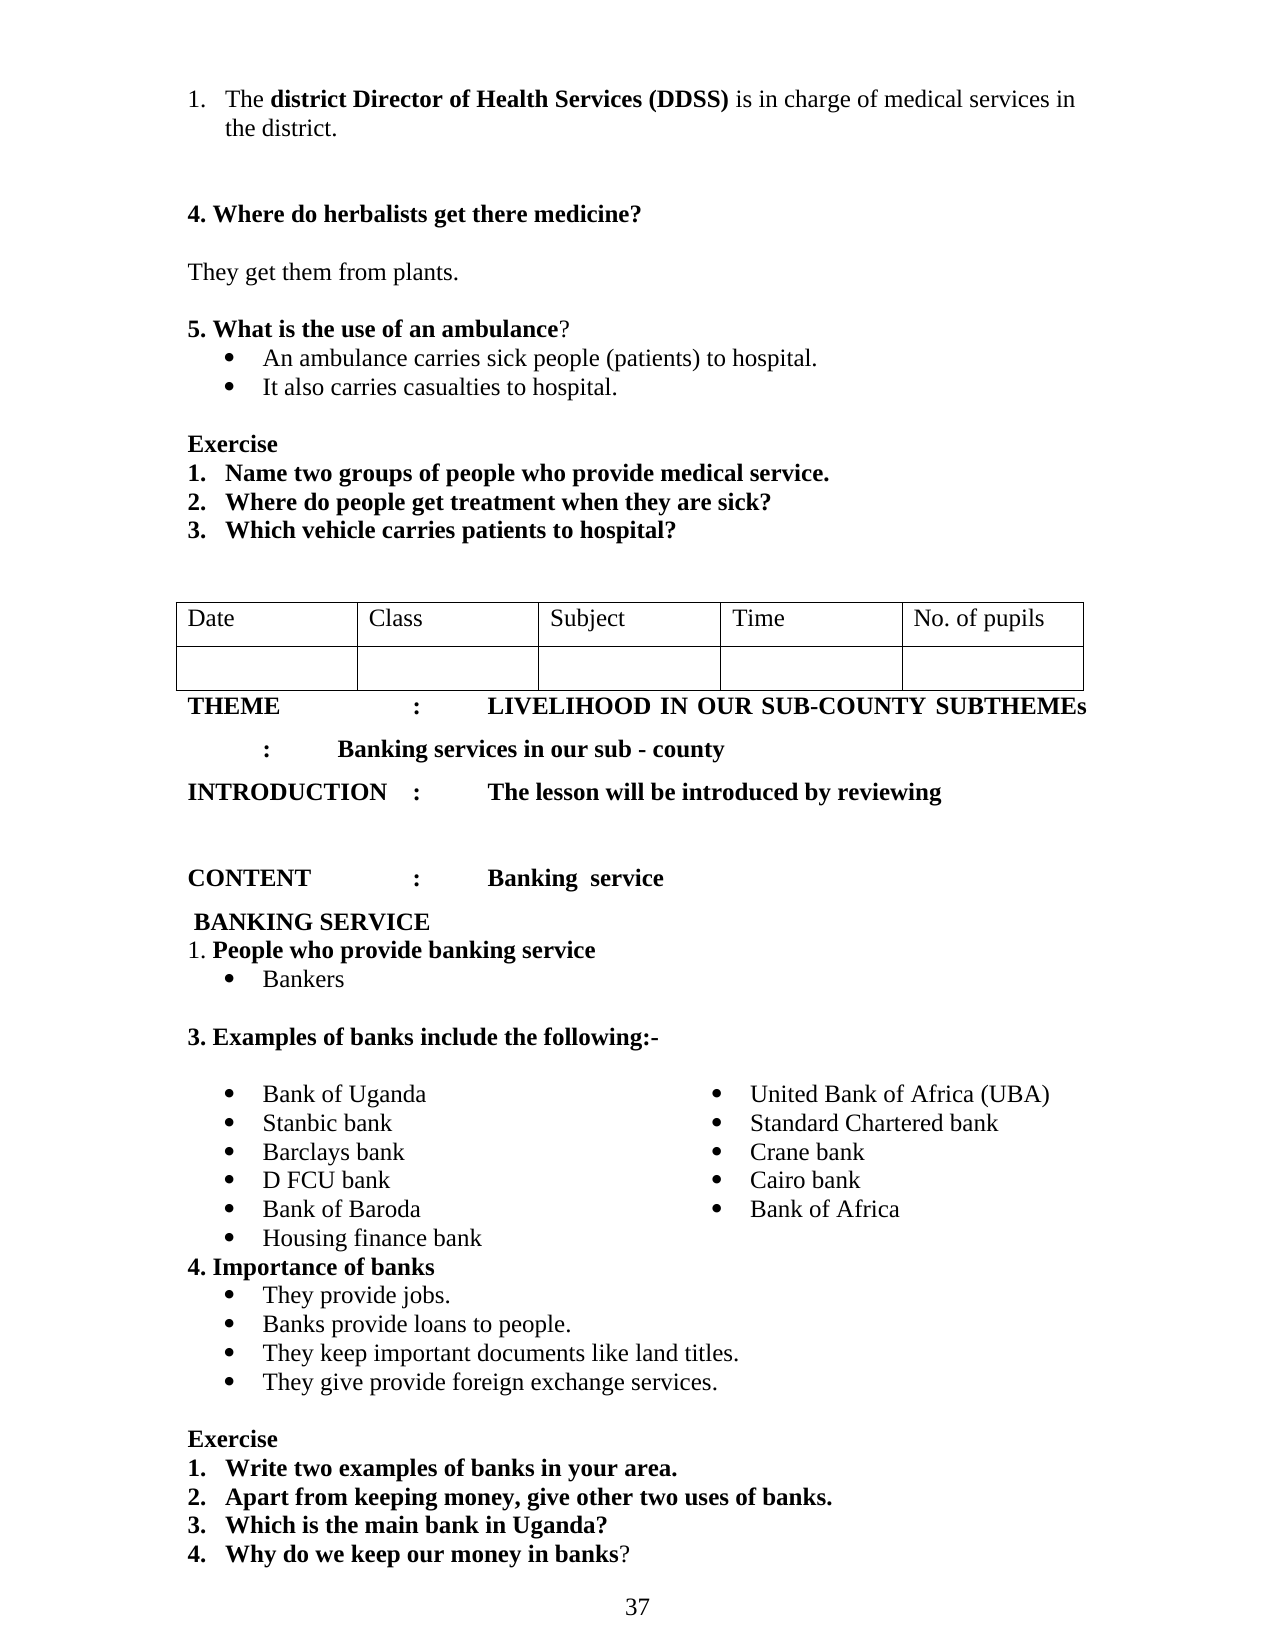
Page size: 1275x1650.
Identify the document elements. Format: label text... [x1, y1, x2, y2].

table_cell [539, 647, 720, 690]
list Where do people get treatment when they are sick? [187, 487, 1087, 516]
list They keep important documents like land titles. [225, 1338, 1087, 1367]
list They give provide foreign exchange services. [225, 1367, 1087, 1395]
table_header Time [721, 603, 902, 646]
list Write two examples of banks in your area. [187, 1453, 1087, 1482]
list D FCU bank [225, 1165, 600, 1194]
list Apart from keeping money, give other two uses of banks. [187, 1482, 1087, 1510]
list Which vehicle carries patients to hospital? [187, 516, 1087, 544]
text They get them from plants. [187, 257, 1087, 286]
list Bank of Uganda [225, 1079, 600, 1108]
list Which is the main bank in Uganda? [187, 1510, 1087, 1539]
list They provide jobs. [225, 1280, 1087, 1309]
list Crane bank [712, 1137, 1087, 1165]
table_cell [358, 647, 538, 690]
list Banks provide loans to people. [225, 1309, 1087, 1338]
table_header Class [358, 603, 538, 646]
text 4. Where do herbalists get there medicine? [187, 199, 1087, 228]
list An ambulance carries sick people (patients) to hospital. [225, 343, 1087, 372]
text Exercise [187, 429, 1087, 458]
list Standard Chartered bank [712, 1108, 1087, 1137]
list Housing finance bank [225, 1223, 600, 1252]
text BANKING SERVICE [187, 907, 1087, 935]
table_cell [177, 647, 357, 690]
list It also carries casualties to hospital. [225, 372, 1087, 401]
list Name two groups of people who provide medical service. [187, 458, 1087, 487]
table_cell [721, 647, 902, 690]
text 3. Examples of banks include the following:- [187, 1022, 1087, 1050]
text INTRODUCTION : The lesson will be introduced by reviewing [187, 777, 1087, 806]
text 1. People who provide banking service [187, 935, 1087, 964]
table_header Subject [539, 603, 720, 646]
text Exercise [187, 1424, 1087, 1453]
list The district Director of Health Services (DDSS) is in charge of medical services in the district. [187, 84, 1087, 142]
table_cell [903, 647, 1083, 690]
table_header No. of pupils [903, 603, 1083, 646]
list United Bank of Africa (UBA) [712, 1079, 1087, 1108]
table_header Date [177, 603, 357, 646]
text THEME : LIVELIHOOD IN OUR SUB-COUNTY SUBTHEMEs : Banking services in our sub - county [187, 691, 1087, 763]
text CONTENT : Banking service [187, 863, 1087, 892]
list Bankers [225, 964, 1087, 993]
text 5. What is the use of an ambulance? [187, 314, 1087, 343]
list Bank of Africa [712, 1194, 1087, 1223]
list Barclays bank [225, 1137, 600, 1165]
list Bank of Baroda [225, 1194, 600, 1223]
list Cairo bank [712, 1165, 1087, 1194]
list Stanbic bank [225, 1108, 600, 1137]
list Why do we keep our money in banks? [187, 1539, 1087, 1568]
text 4. Importance of banks [187, 1252, 1087, 1280]
